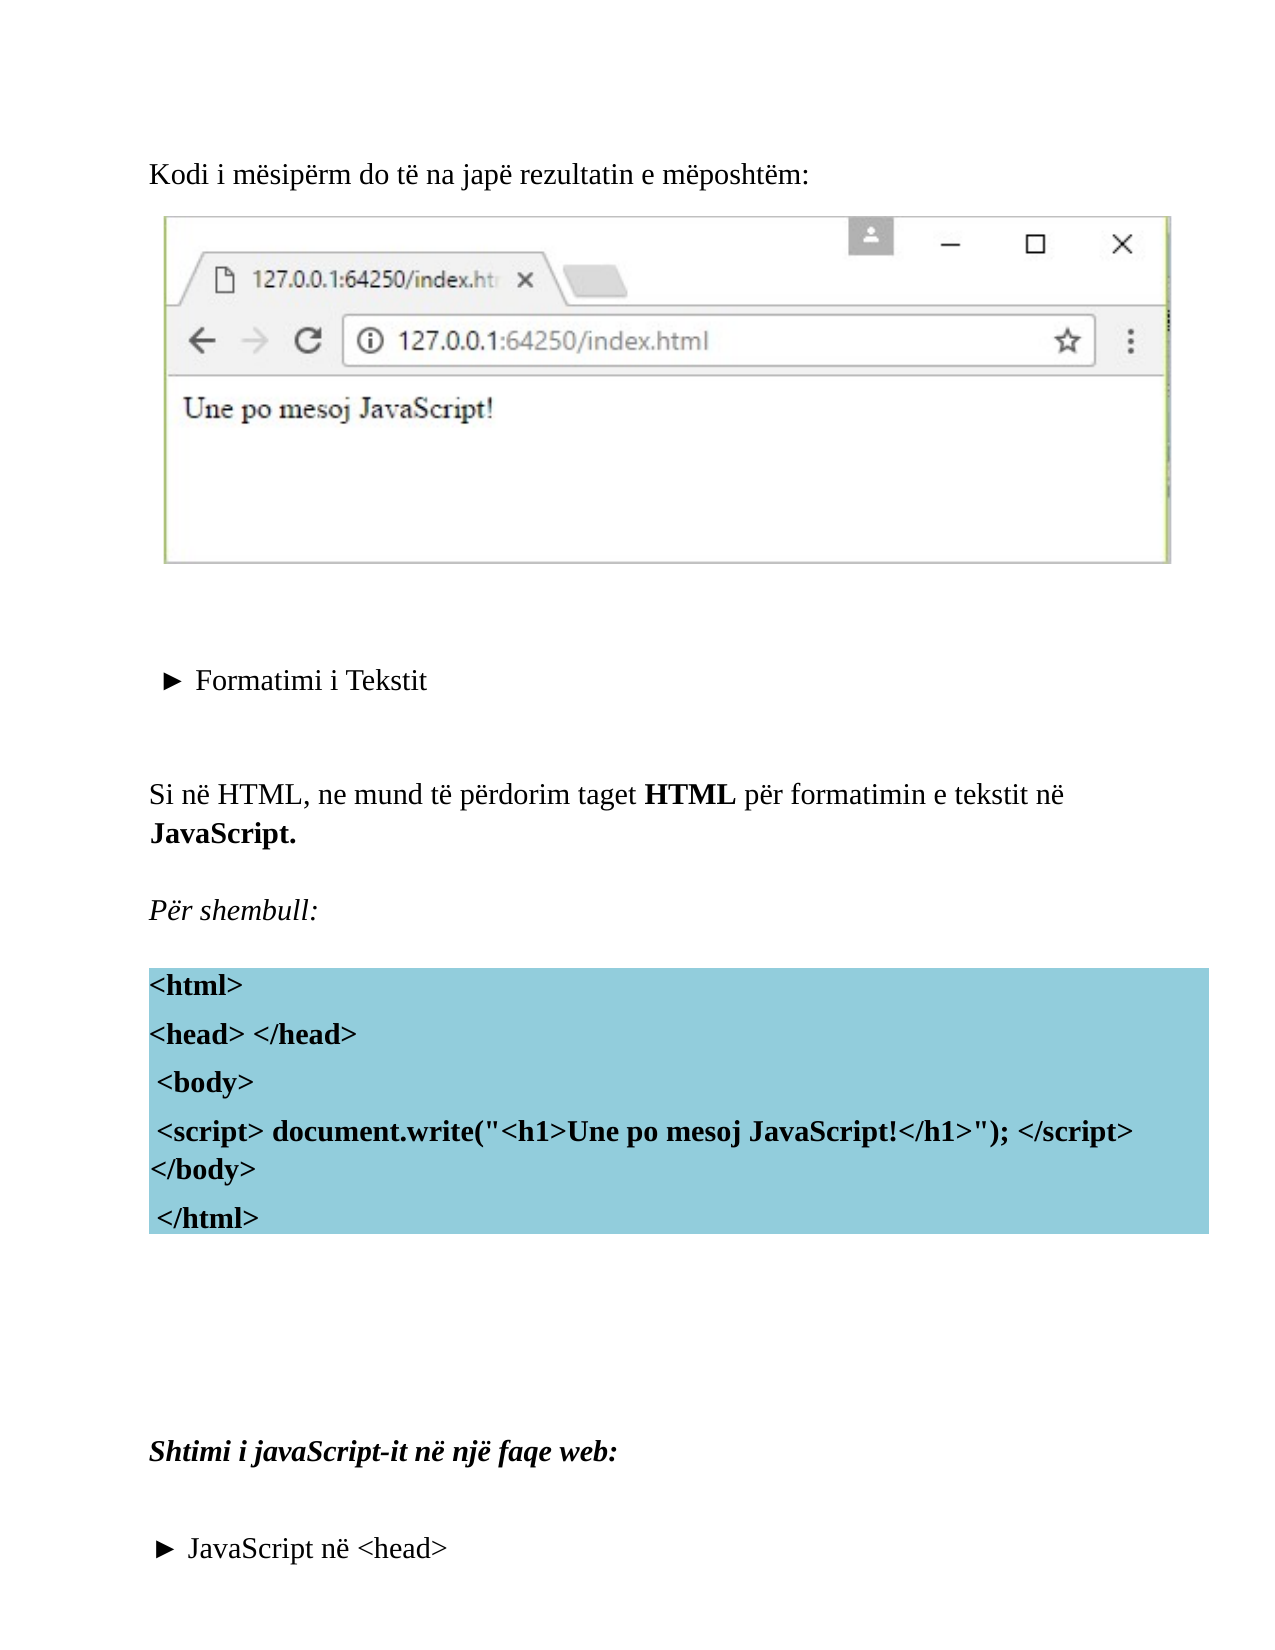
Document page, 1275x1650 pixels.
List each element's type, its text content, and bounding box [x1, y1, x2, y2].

text Kodi i mësipërm do të na japë rezultatin e mëposhtëm: [149, 156, 1173, 191]
picture [163, 216, 1172, 564]
text <body> [149, 1065, 1209, 1099]
text ► Formatimi i Tekstit [150, 662, 1209, 696]
text Si në HTML, ne mund të përdorim taget HTML për formatimin e tekstit në JavaScript. [149, 776, 1173, 850]
text <html> [149, 968, 1209, 1002]
text </html> [149, 1200, 1209, 1234]
text <head> </head> [149, 1016, 1209, 1051]
text <script> document.write("<h1>Une po mesoj JavaScript!</h1>"); </script> </body> [149, 1113, 1209, 1186]
text Shtimi i javaScript-it në një faqe web: [149, 1433, 1209, 1468]
text Për shembull: [149, 892, 1209, 927]
text ► JavaScript në <head> [150, 1530, 1209, 1565]
